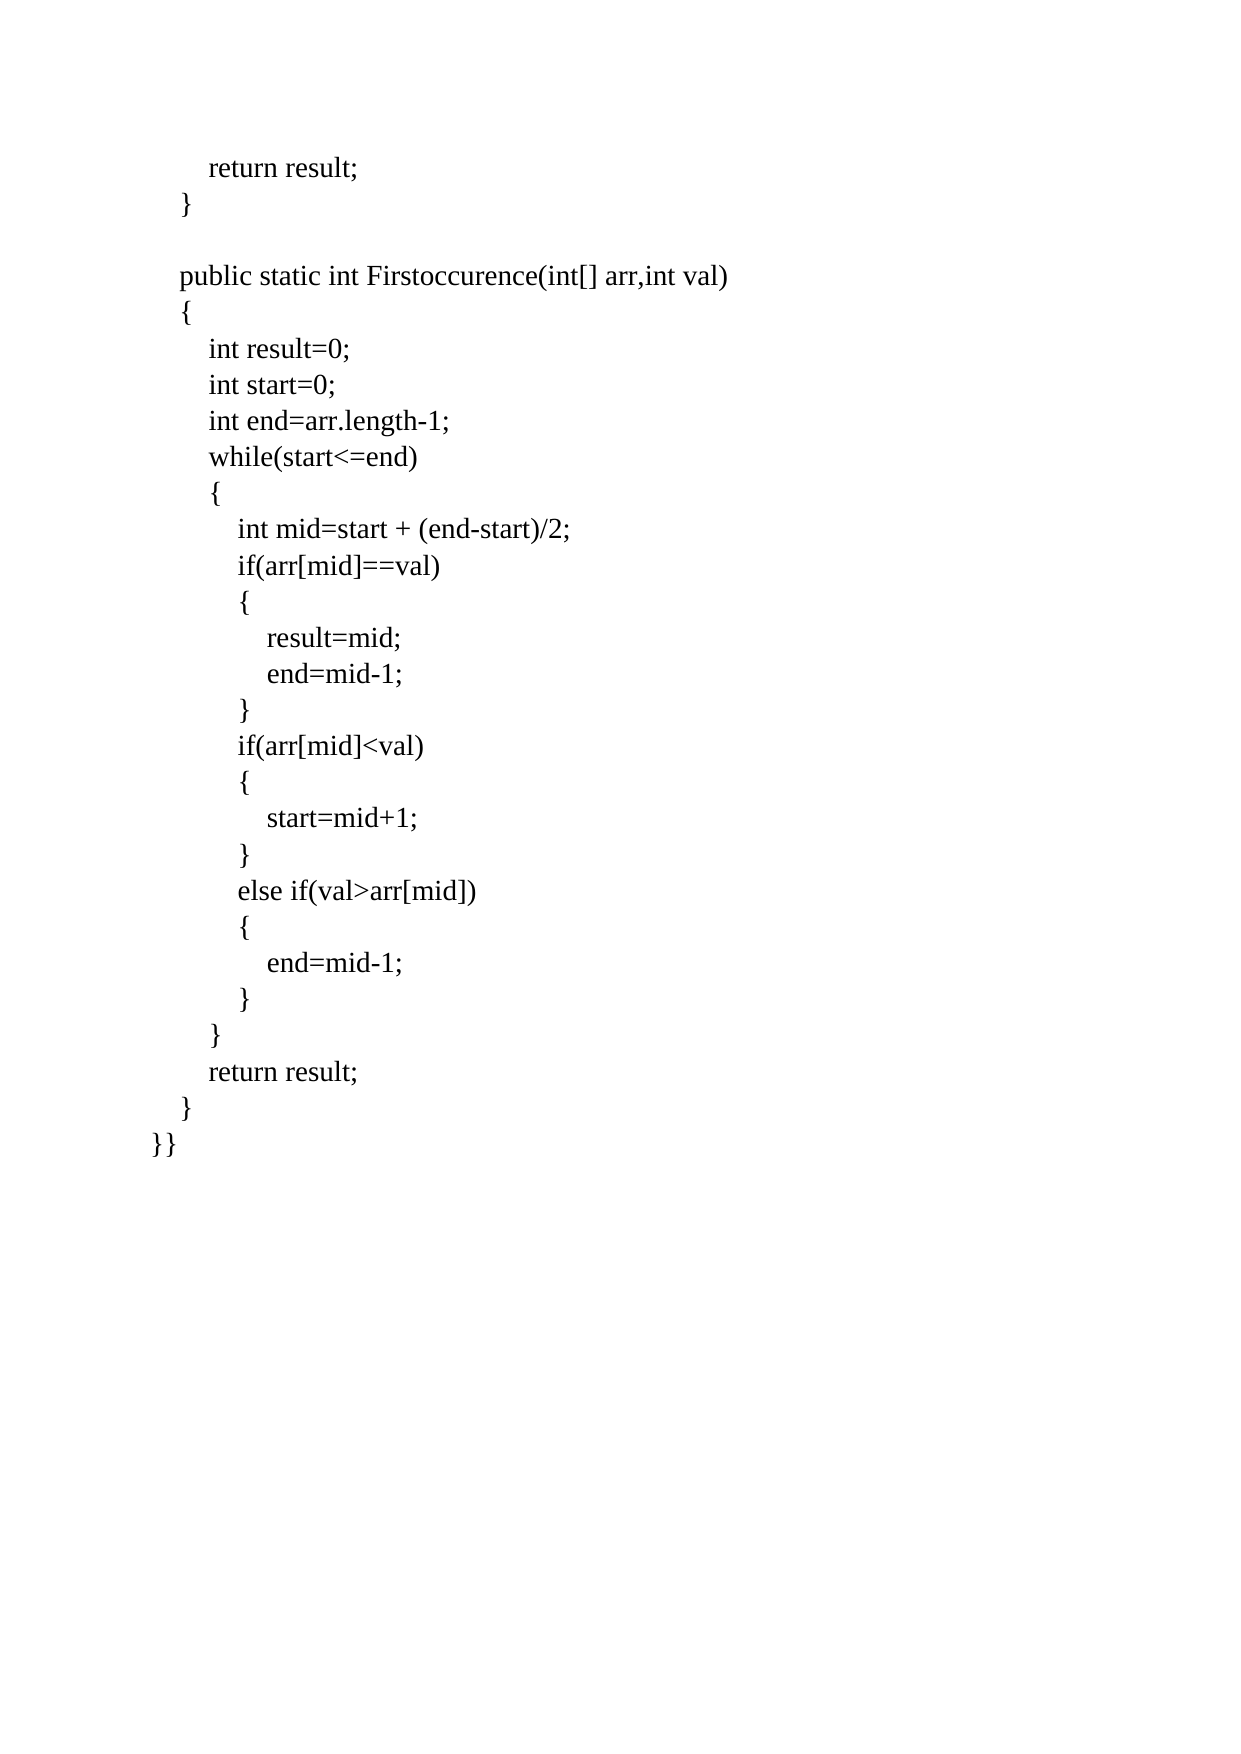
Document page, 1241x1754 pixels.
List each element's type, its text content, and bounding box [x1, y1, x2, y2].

text } [150, 981, 1090, 1015]
text end=mid-1; [150, 945, 1090, 979]
text return result; [150, 150, 1090, 183]
text { [150, 294, 1090, 328]
text public static int Firstoccurence(int[] arr,int val) [150, 258, 1090, 292]
text } [150, 837, 1090, 870]
text } [150, 1090, 1090, 1123]
text }} [150, 1126, 1090, 1159]
text { [150, 764, 1090, 798]
text { [150, 909, 1090, 943]
text { [150, 584, 1090, 617]
text return result; [150, 1054, 1090, 1087]
text int mid=start + (end-start)/2; [150, 511, 1090, 545]
text } [150, 1017, 1090, 1051]
text int end=arr.length-1; [150, 403, 1090, 437]
text } [150, 186, 1090, 220]
text if(arr[mid]<val) [150, 728, 1090, 762]
text else if(val>arr[mid]) [150, 873, 1090, 906]
text int result=0; [150, 331, 1090, 364]
text end=mid-1; [150, 656, 1090, 689]
text int start=0; [150, 367, 1090, 400]
text } [150, 692, 1090, 726]
text result=mid; [150, 620, 1090, 653]
text if(arr[mid]==val) [150, 548, 1090, 581]
text while(start<=end) [150, 439, 1090, 473]
text start=mid+1; [150, 801, 1090, 834]
text { [150, 475, 1090, 509]
